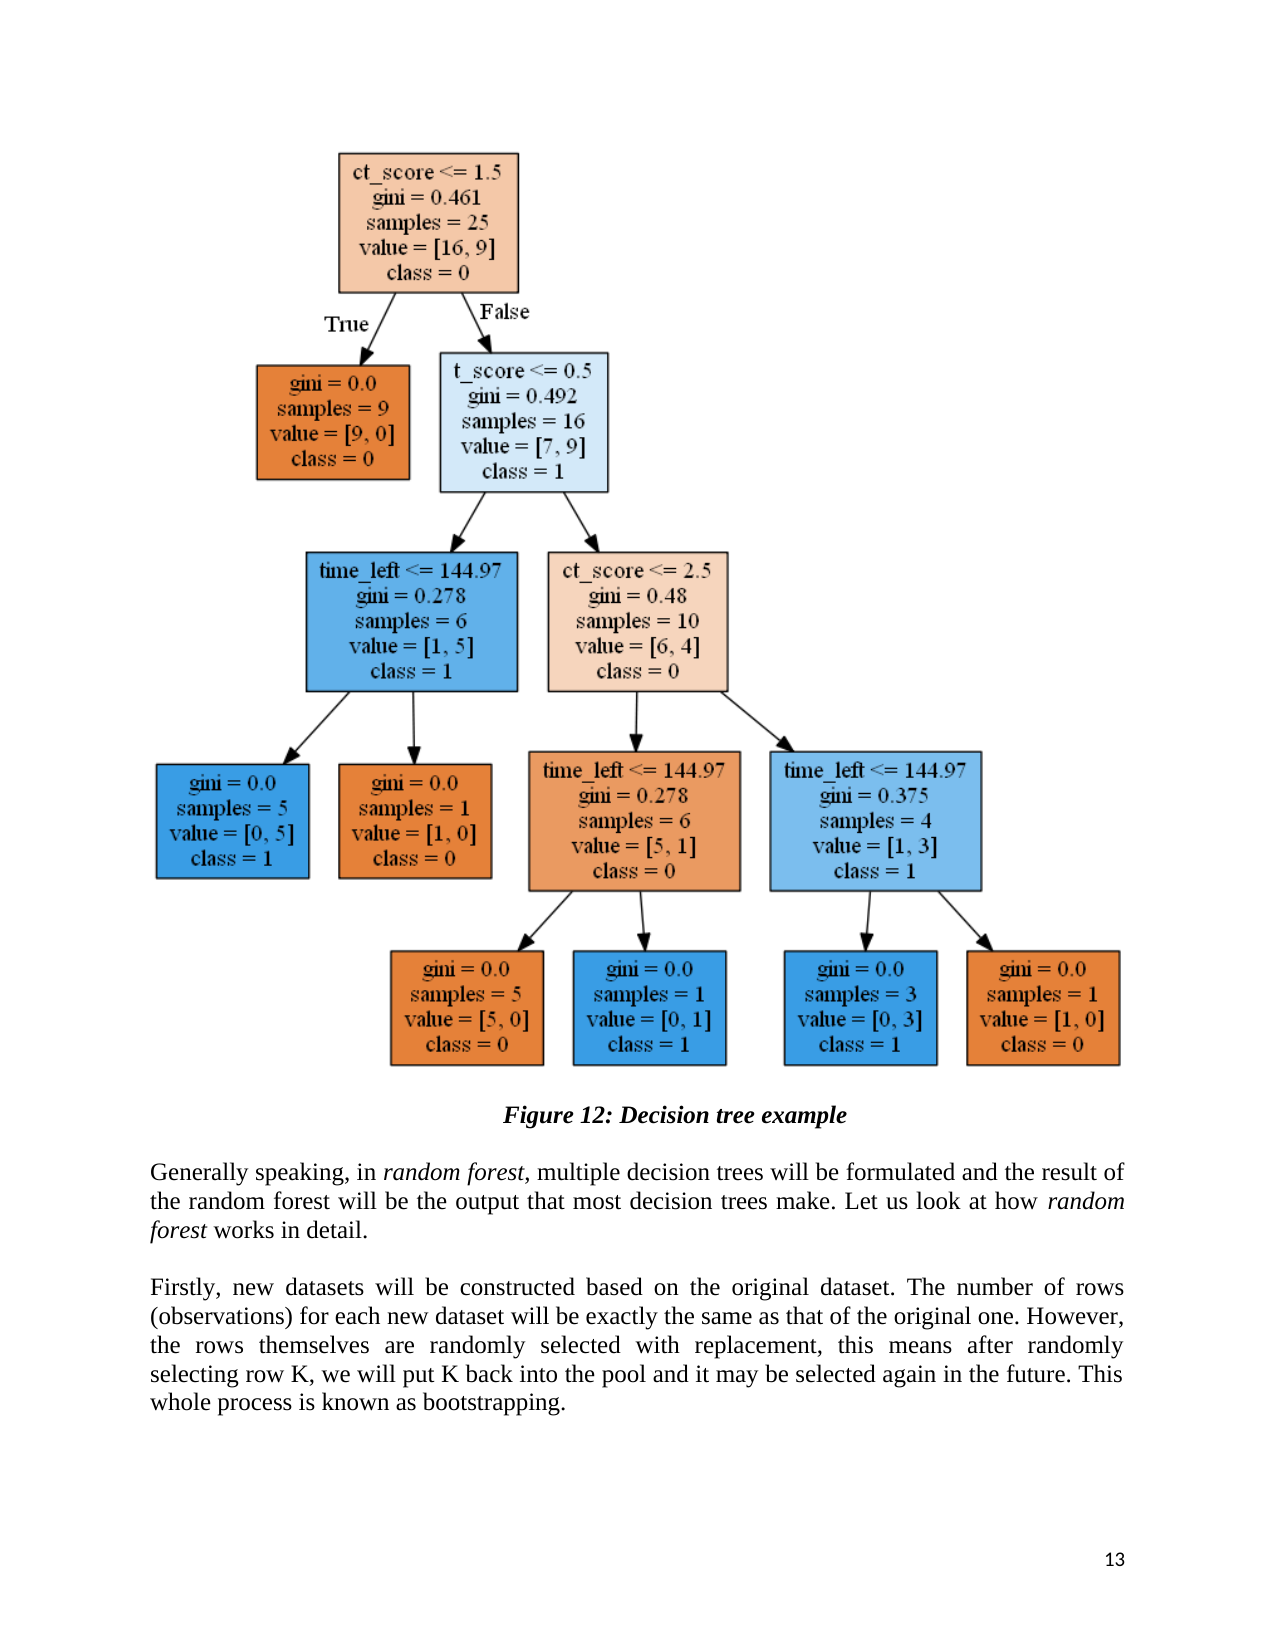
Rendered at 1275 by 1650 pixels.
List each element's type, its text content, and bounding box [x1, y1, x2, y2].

text Generally speaking, in random forest, multiple decision trees will be formulated and the result of the random forest will be the output that most decision trees make. Let us look at how random forest works in detail. [150, 1157, 1125, 1244]
list Figure 12: Decision tree example [225, 1100, 1125, 1129]
text Firstly, new datasets will be constructed based on the original dataset. The number of rows (observations) for each new dataset will be exactly the same as that of the original one. However, the rows themselves are randomly selected with replacement, this means after randomly selecting row K, we will put K back into the pool and it may be selected again in the future. This whole process is known as bootstrapping. [150, 1272, 1125, 1416]
picture [150, 147, 1125, 1072]
